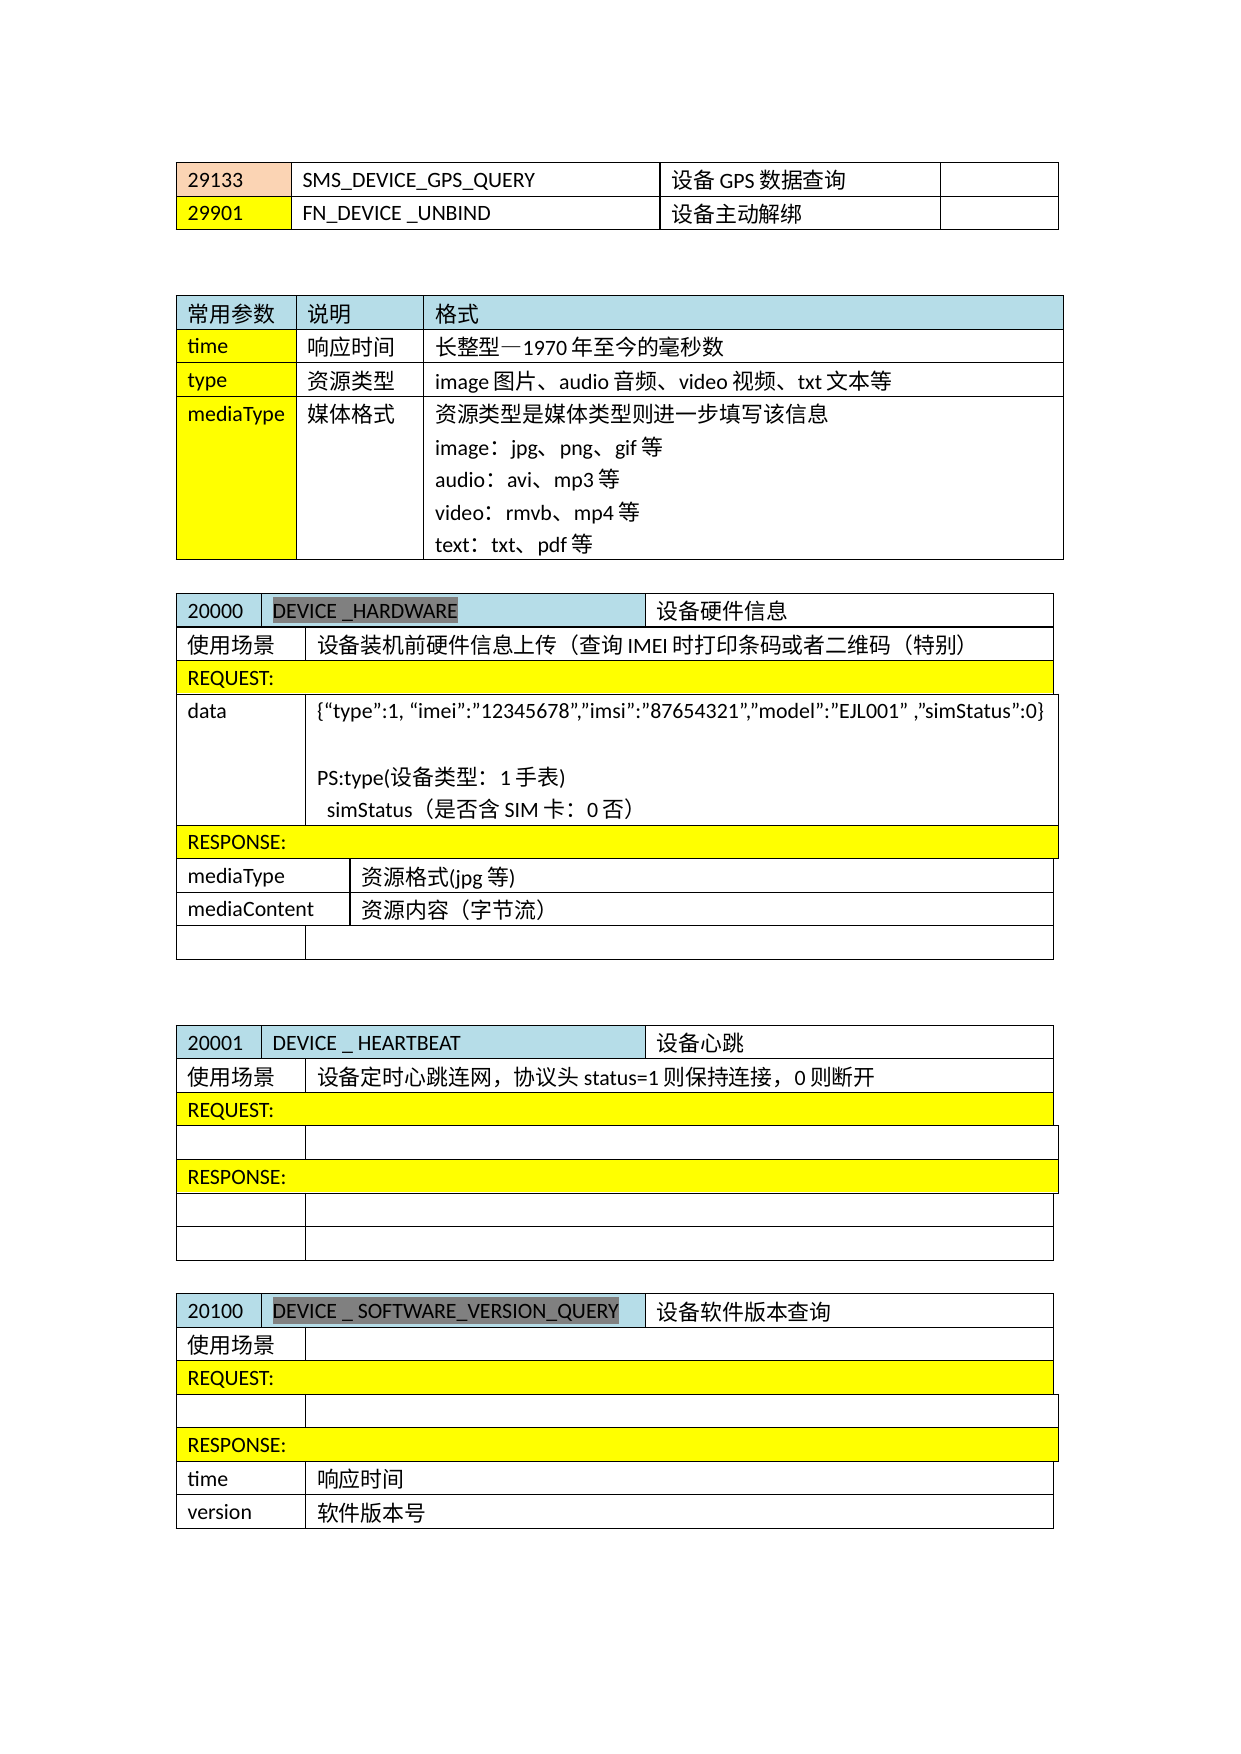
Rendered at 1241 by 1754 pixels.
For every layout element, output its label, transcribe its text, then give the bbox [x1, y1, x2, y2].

table_cell 使用场景 [177, 628, 305, 660]
table_cell [941, 197, 1058, 229]
table_cell 响应时间 [297, 330, 423, 362]
table_cell [177, 1227, 305, 1259]
table_header 20000 [177, 594, 261, 626]
table_header 格式 [424, 296, 1063, 329]
table_cell [177, 926, 305, 959]
table_cell RESPONSE: [177, 826, 1058, 858]
table_cell [306, 1328, 1053, 1360]
table_header 20100 [177, 1294, 261, 1327]
table_cell [941, 163, 1058, 196]
table_cell 资源格式(jpg等) [351, 859, 1053, 892]
table_cell data [177, 695, 305, 824]
table_cell REQUEST: [177, 1361, 1053, 1394]
table_cell 29133 [177, 163, 291, 196]
table_header DEVICE _ HEARTBEAT [262, 1026, 645, 1058]
table_cell 软件版本号 [306, 1495, 1053, 1528]
table_cell 设备GPS数据查询 [661, 163, 940, 196]
table_cell [306, 1227, 1053, 1259]
table_cell [177, 1194, 305, 1226]
table_cell 资源类型是媒体类型则进一步填写该信息 image：jpg、png、gif等 audio：avi、mp3等 video：rmvb、mp4等 text：txt、pdf等 [424, 397, 1063, 559]
table_header DEVICE _HARDWARE [262, 594, 645, 626]
table_header 设备心跳 [646, 1026, 1053, 1058]
table_cell time [177, 330, 296, 362]
table_cell type [177, 363, 296, 396]
table_header 说明 [297, 296, 423, 329]
table_cell [177, 1395, 305, 1427]
table_cell RESPONSE: [177, 1160, 1058, 1192]
table_cell RESPONSE: [177, 1428, 1058, 1461]
table_cell FN_DEVICE _UNBIND [292, 197, 659, 229]
table_cell [306, 1395, 1058, 1427]
table_cell 29901 [177, 197, 291, 229]
table_cell REQUEST: [177, 661, 1053, 693]
table_header 设备软件版本查询 [646, 1294, 1053, 1327]
table_cell [306, 1194, 1053, 1226]
table_cell 资源内容（字节流） [351, 893, 1053, 925]
table_cell {“type”:1, “imei”:”12345678”,”imsi”:”87654321”,”model”:”EJL001” ,”simStatus”:0} PS:type(设备类型：1手表) simStatus（是否含SIM卡：0否） [306, 695, 1058, 824]
table_cell 使用场景 [177, 1059, 305, 1092]
table_cell [177, 1126, 305, 1159]
table_cell [306, 1126, 1058, 1159]
table_cell image图片、audio音频、video视频、txt文本等 [424, 363, 1063, 396]
table_cell mediaContent [177, 893, 349, 925]
table_cell 使用场景 [177, 1328, 305, 1360]
table_header 20001 [177, 1026, 261, 1058]
table_cell 设备装机前硬件信息上传（查询IMEI时打印条码或者二维码（特别） [306, 628, 1053, 660]
table_cell version [177, 1495, 305, 1528]
table_header DEVICE _ SOFTWARE_VERSION_QUERY [262, 1294, 645, 1327]
table_cell 设备主动解绑 [661, 197, 940, 229]
table_cell SMS_DEVICE_GPS_QUERY [292, 163, 659, 196]
table_header 设备硬件信息 [646, 594, 1053, 626]
table_header 常用参数 [177, 296, 296, 329]
table_cell 资源类型 [297, 363, 423, 396]
table_cell 长整型—1970年至今的毫秒数 [424, 330, 1063, 362]
table_cell mediaType [177, 397, 296, 559]
table_cell time [177, 1462, 305, 1494]
table_cell [306, 926, 1053, 959]
table_cell 媒体格式 [297, 397, 423, 559]
table_cell mediaType [177, 859, 349, 892]
table_cell 设备定时心跳连网，协议头status=1则保持连接，0则断开 [306, 1059, 1053, 1092]
table_cell REQUEST: [177, 1093, 1053, 1125]
table_cell 响应时间 [306, 1462, 1053, 1494]
